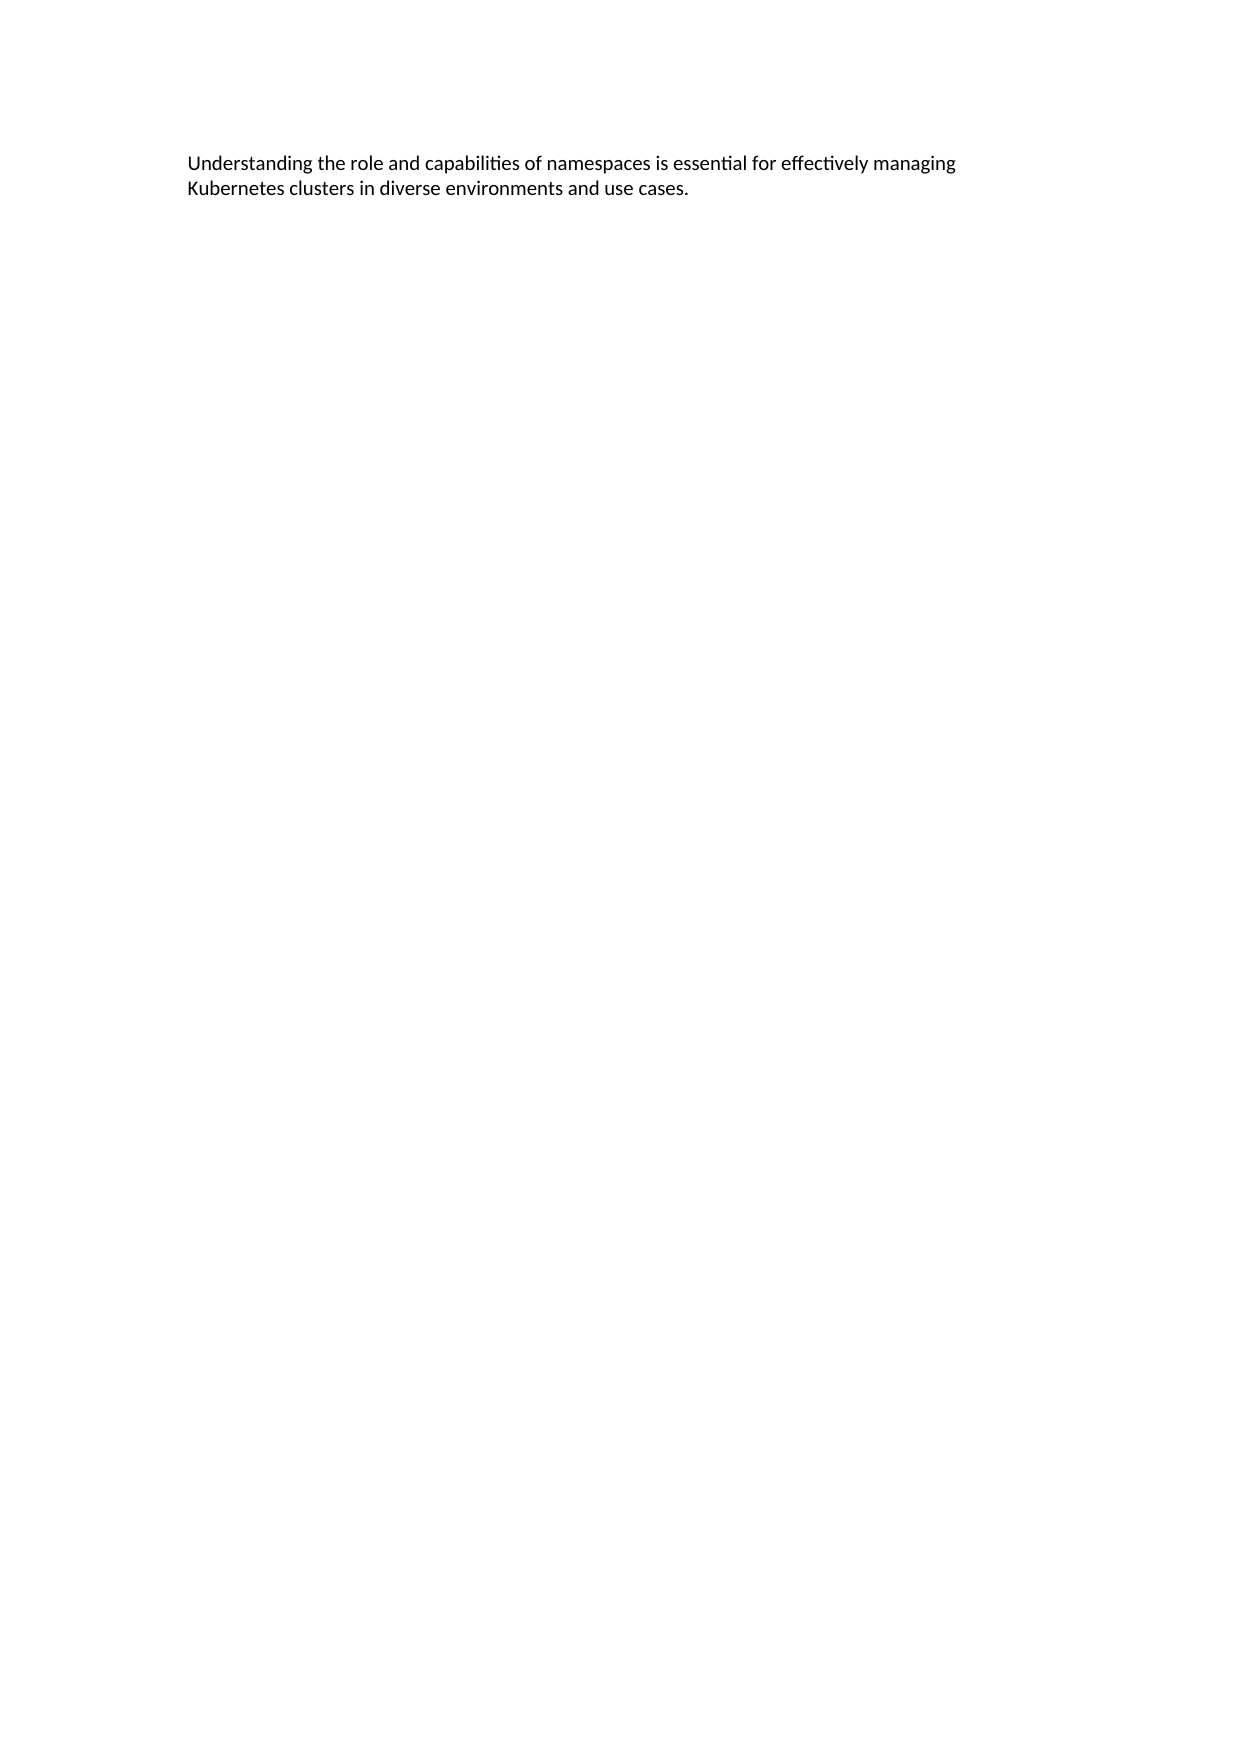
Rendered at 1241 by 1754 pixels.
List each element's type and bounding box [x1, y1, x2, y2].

text [187, 150, 1053, 201]
